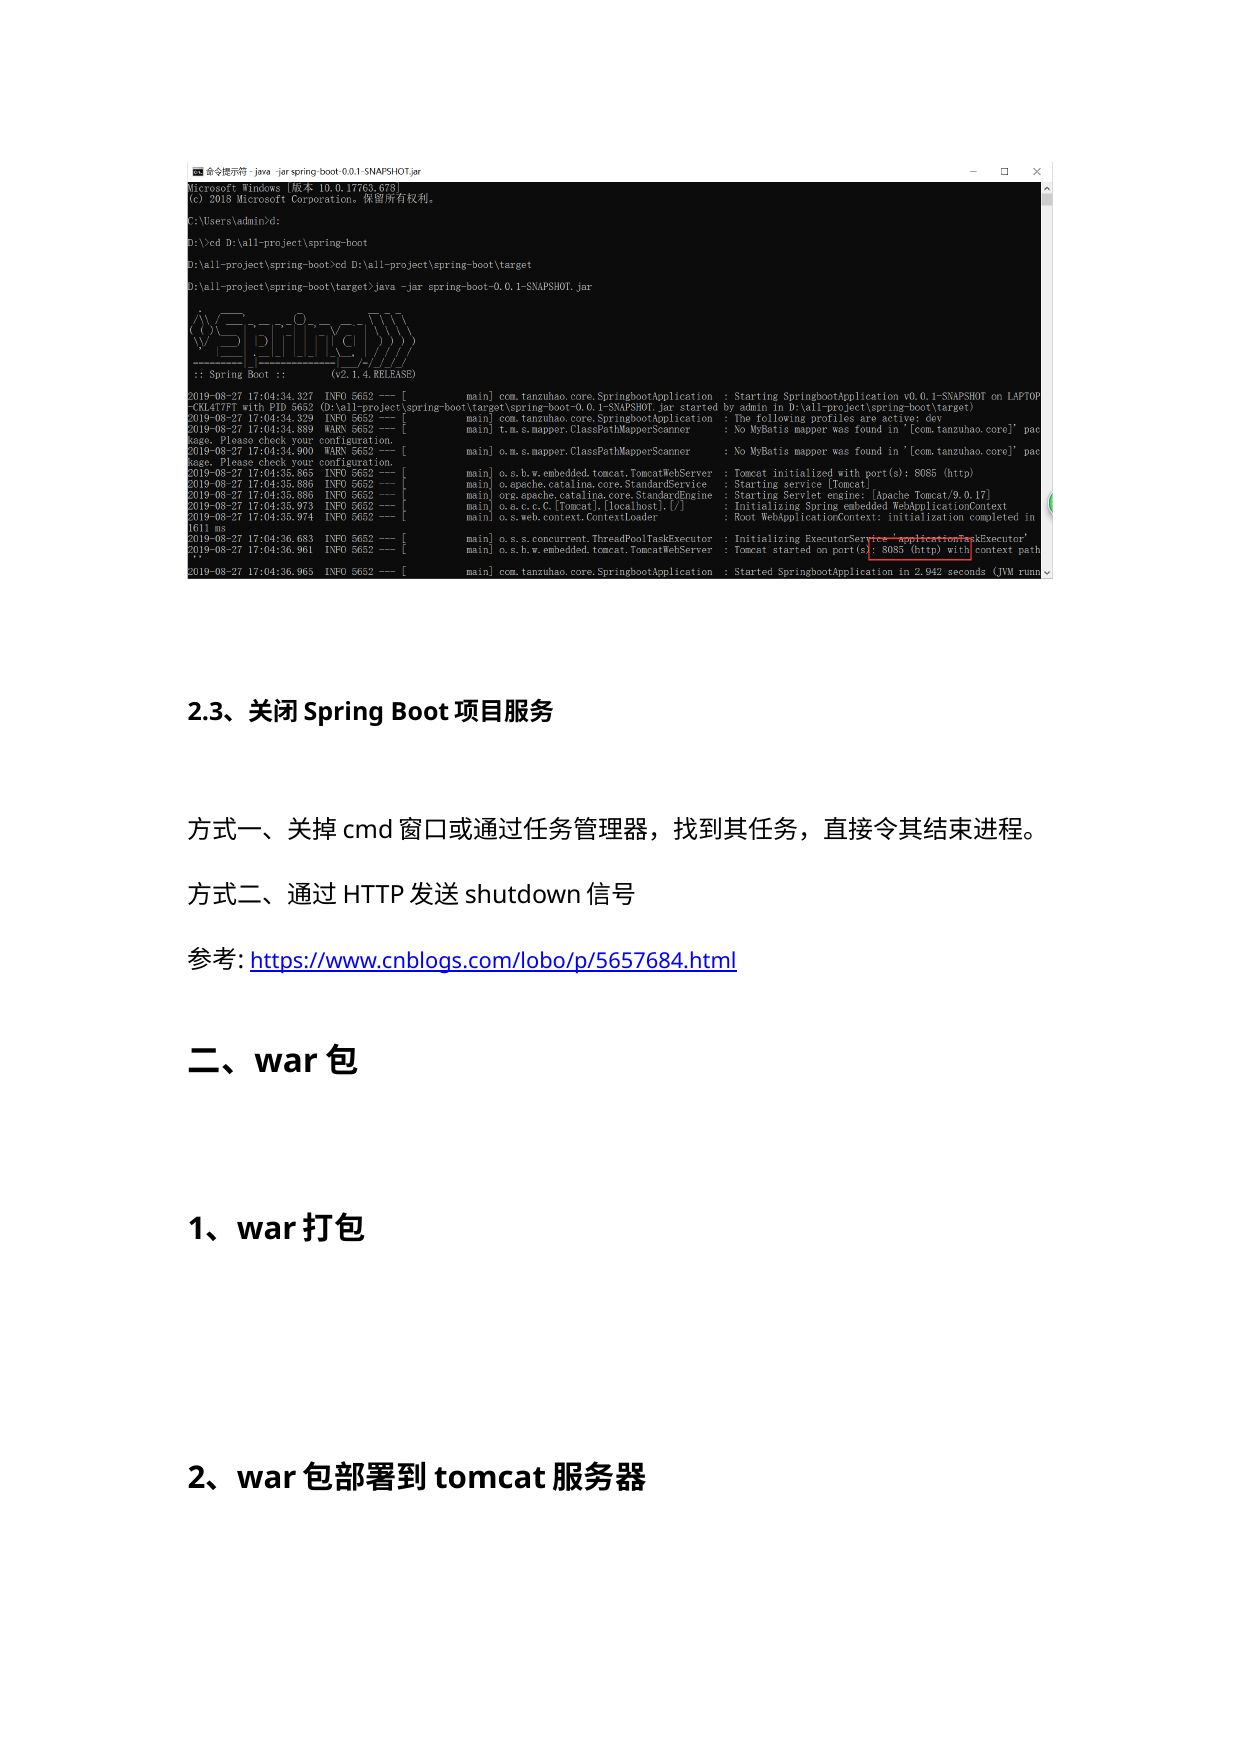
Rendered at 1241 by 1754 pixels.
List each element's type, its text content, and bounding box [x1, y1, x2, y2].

text 参考: https://www.cnblogs.com/lobo/p/5657684.html [187, 925, 1053, 990]
subtitle 2.3、关闭Spring Boot项目服务 [187, 677, 1053, 742]
subtitle 2、war包部署到tomcat服务器 [187, 1443, 1053, 1508]
picture [187, 162, 1053, 579]
subtitle 1、war打包 [187, 1193, 1053, 1258]
text 方式二、通过HTTP发送shutdown信号 [187, 860, 1053, 925]
text 方式一、关掉cmd窗口或通过任务管理器，找到其任务，直接令其结束进程。 [187, 795, 1053, 860]
subtitle 二、war包 [187, 1026, 1053, 1091]
